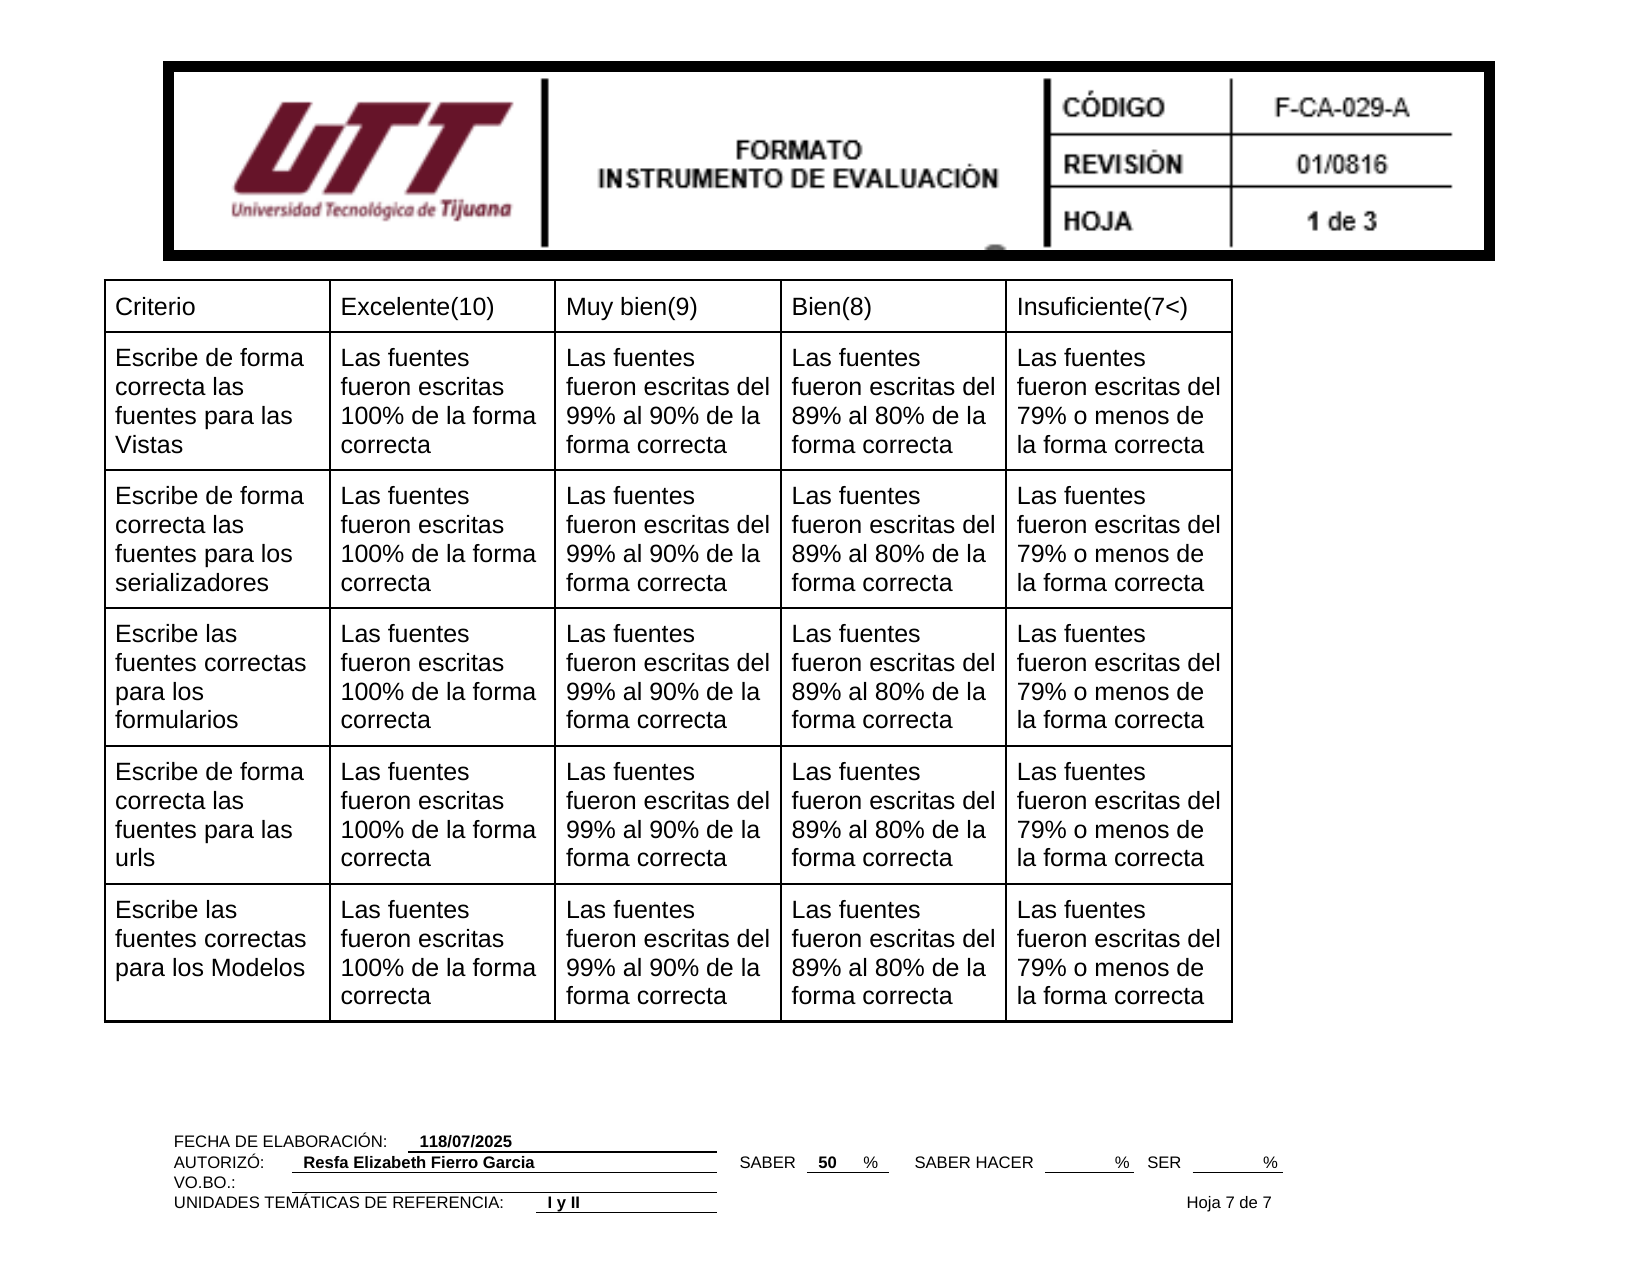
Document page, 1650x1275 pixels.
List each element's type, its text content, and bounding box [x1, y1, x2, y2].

table_cell Las fuentes fueron escritas del 99% al 90% de la forma correcta [556, 471, 780, 607]
table_cell Las fuentes fueron escritas del 89% al 80% de la forma correcta [782, 471, 1005, 607]
table_cell Las fuentes fueron escritas del 89% al 80% de la forma correcta [782, 747, 1005, 882]
table_cell Las fuentes fueron escritas del 89% al 80% de la forma correcta [782, 333, 1005, 469]
table_cell Escribe de forma correcta las fuentes para las urls [106, 747, 329, 882]
table_cell Las fuentes fueron escritas del 99% al 90% de la forma correcta [556, 333, 780, 469]
table_cell Las fuentes fueron escritas del 89% al 80% de la forma correcta [782, 885, 1005, 1020]
table_header Excelente(10) [331, 281, 554, 331]
table_header Bien(8) [782, 281, 1005, 331]
table_cell Escribe de forma correcta las fuentes para los serializadores [106, 471, 329, 607]
table_cell Las fuentes fueron escritas del 79% o menos de la forma correcta [1007, 471, 1231, 607]
table_cell Las fuentes fueron escritas 100% de la forma correcta [331, 471, 554, 607]
table_cell Las fuentes fueron escritas del 79% o menos de la forma correcta [1007, 333, 1231, 469]
table_cell Escribe las fuentes correctas para los Modelos [106, 885, 329, 1020]
table_cell Las fuentes fueron escritas 100% de la forma correcta [331, 609, 554, 744]
table_cell Las fuentes fueron escritas del 99% al 90% de la forma correcta [556, 609, 780, 744]
table_cell Las fuentes fueron escritas del 99% al 90% de la forma correcta [556, 747, 780, 882]
picture [207, 77, 1469, 250]
table_cell Las fuentes fueron escritas del 79% o menos de la forma correcta [1007, 609, 1231, 744]
table_header Insuficiente(7<) [1007, 281, 1231, 331]
table_cell Escribe las fuentes correctas para los formularios [106, 609, 329, 744]
table_cell Las fuentes fueron escritas del 89% al 80% de la forma correcta [782, 609, 1005, 744]
table_header Criterio [106, 281, 329, 331]
table_cell Las fuentes fueron escritas 100% de la forma correcta [331, 885, 554, 1020]
table_cell Las fuentes fueron escritas 100% de la forma correcta [331, 333, 554, 469]
table_cell Escribe de forma correcta las fuentes para las Vistas [106, 333, 329, 469]
table_header Muy bien(9) [556, 281, 780, 331]
table_cell Las fuentes fueron escritas del 99% al 90% de la forma correcta [556, 885, 780, 1020]
table_cell Las fuentes fueron escritas 100% de la forma correcta [331, 747, 554, 882]
table_cell Las fuentes fueron escritas del 79% o menos de la forma correcta [1007, 885, 1231, 1020]
table_cell Las fuentes fueron escritas del 79% o menos de la forma correcta [1007, 747, 1231, 882]
